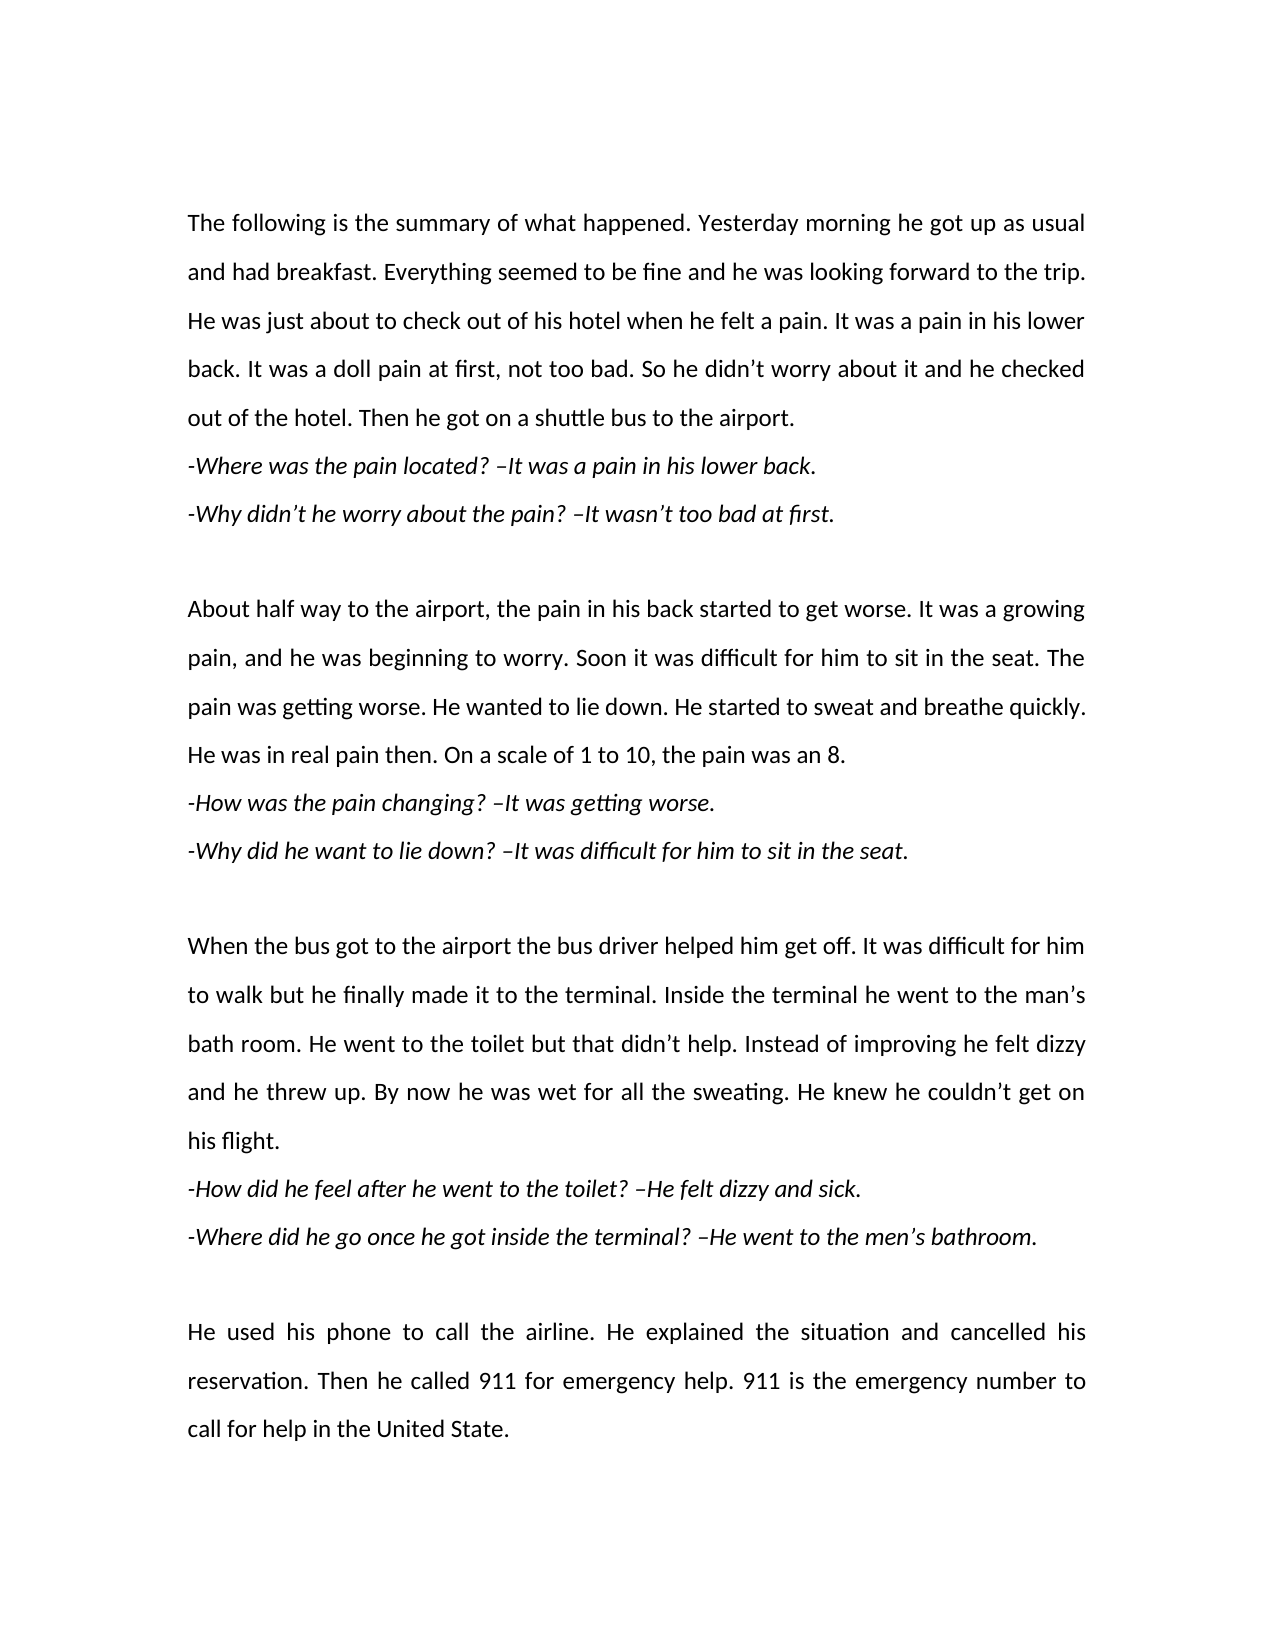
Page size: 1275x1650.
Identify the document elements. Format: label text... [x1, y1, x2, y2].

text -Why did he want to lie down? –It was difficult for him to sit in the seat. [187, 834, 1087, 866]
text About half way to the airport, the pain in his back started to get worse. It was a growing pain, and he was beginning to worry. Soon it was difficult for him to sit in the seat. The pain was getting worse. He wanted to lie down. He started to sweat and breathe quickly. He was in real pain then. On a scale of 1 to 10, the pain was an 8. [187, 592, 1087, 771]
text -Where was the pain located? –It was a pain in his lower back. [187, 449, 1087, 482]
text -Why didn’t he worry about the pain? –It wasn’t too bad at first. [187, 497, 1087, 529]
text -How did he feel after he went to the toilet? –He felt dizzy and sick. [187, 1172, 1087, 1204]
text The following is the summary of what happened. Yesterday morning he got up as usual and had breakfast. Everything seemed to be fine and he was looking forward to the trip. He was just about to check out of his hotel when he felt a pain. It was a pain in his lower back. It was a doll pain at first, not too bad. So he didn’t worry about it and he checked out of the hotel. Then he got on a shuttle bus to the airport. [187, 206, 1087, 434]
text He used his phone to call the airline. He explained the situation and cancelled his reservation. Then he called 911 for emergency help. 911 is the emergency number to call for help in the United State. [187, 1315, 1087, 1445]
text When the bus got to the airport the bus driver helped him get off. It was difficult for him to walk but he finally made it to the terminal. Inside the terminal he went to the man’s bath room. He went to the toilet but that didn’t help. Instead of improving he felt dizzy and he threw up. By now he was wet for all the sweating. He knew he couldn’t get on his flight. [187, 929, 1087, 1157]
text -Where did he go once he got inside the terminal? –He went to the men’s bathroom. [187, 1220, 1087, 1252]
text -How was the pain changing? –It was getting worse. [187, 786, 1087, 819]
